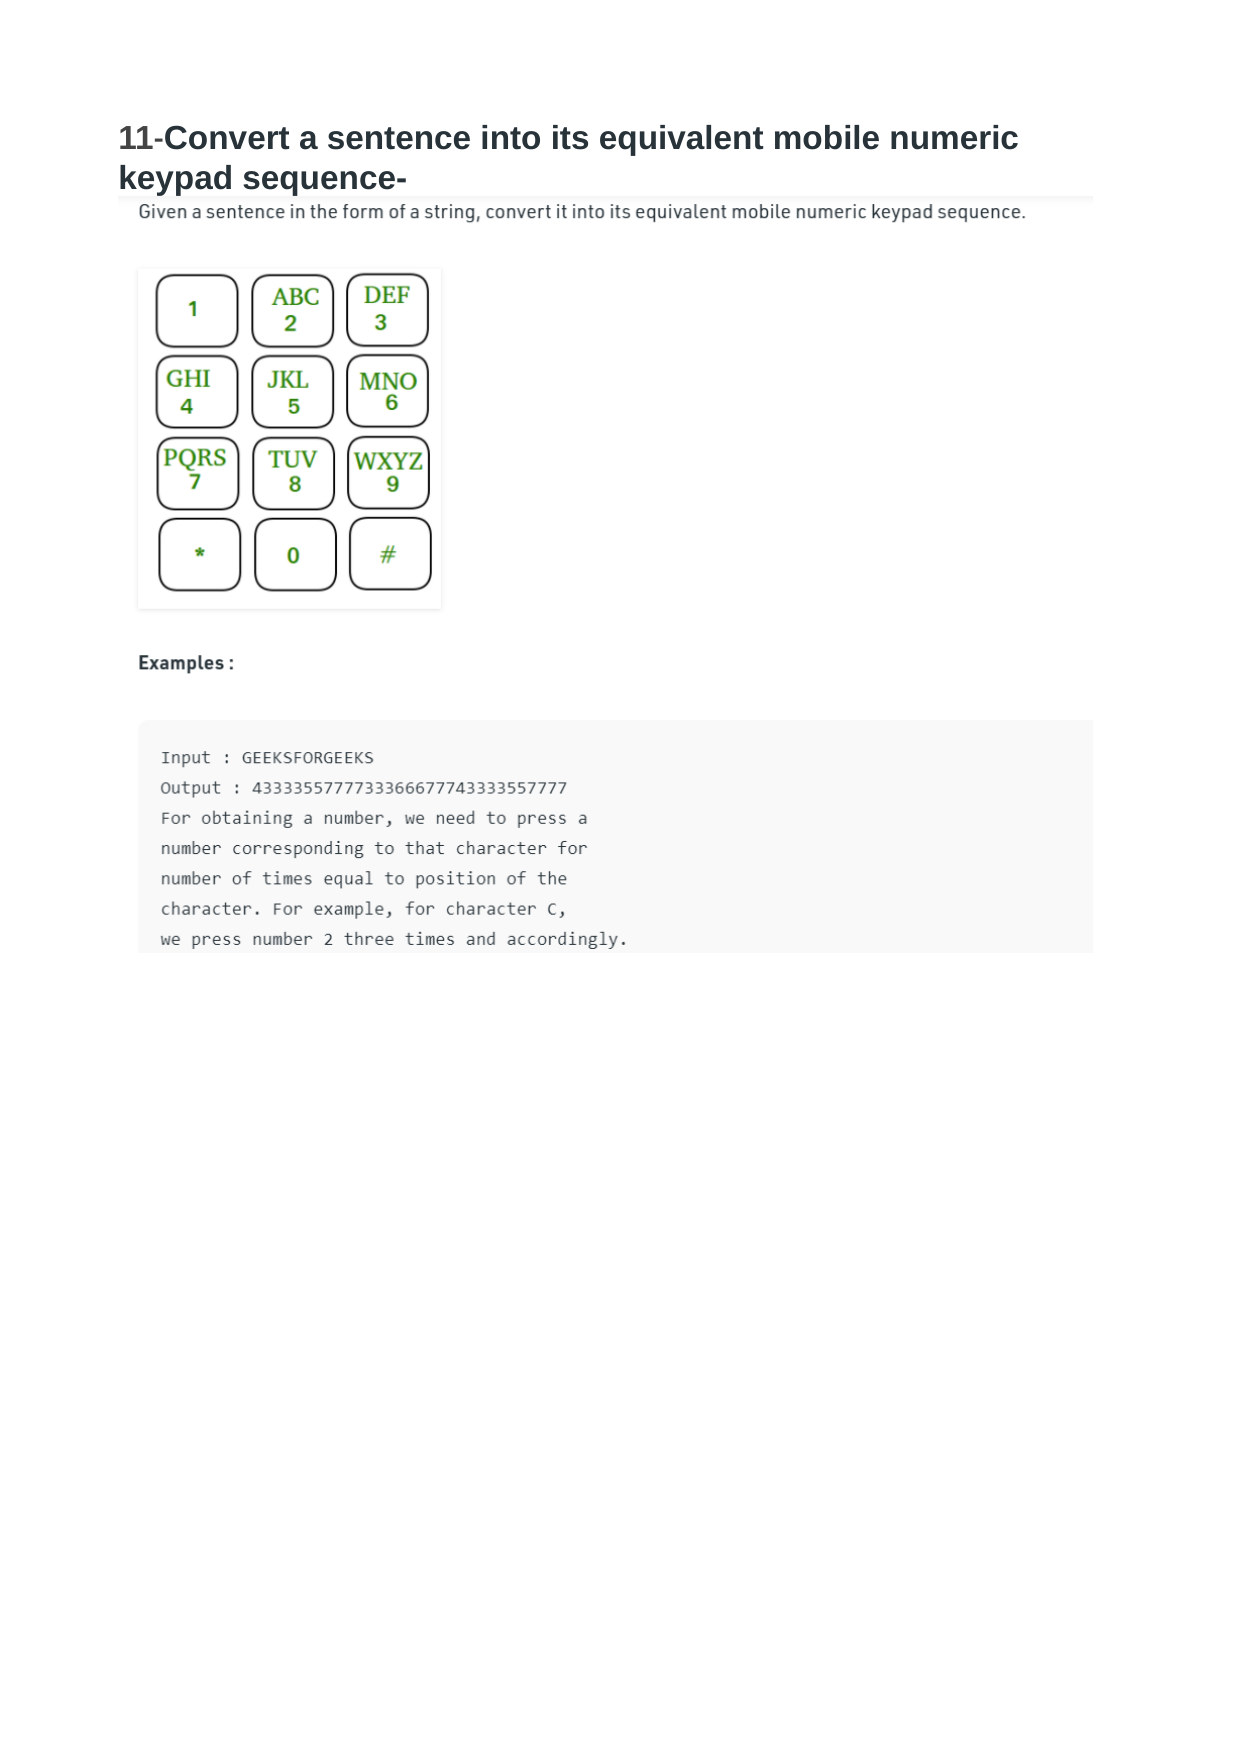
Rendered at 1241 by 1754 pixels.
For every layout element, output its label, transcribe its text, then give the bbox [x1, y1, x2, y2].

subtitle 11-Convert a sentence into its equivalent mobile numeric keypad sequence- [118, 118, 1122, 196]
picture [118, 196, 1094, 953]
